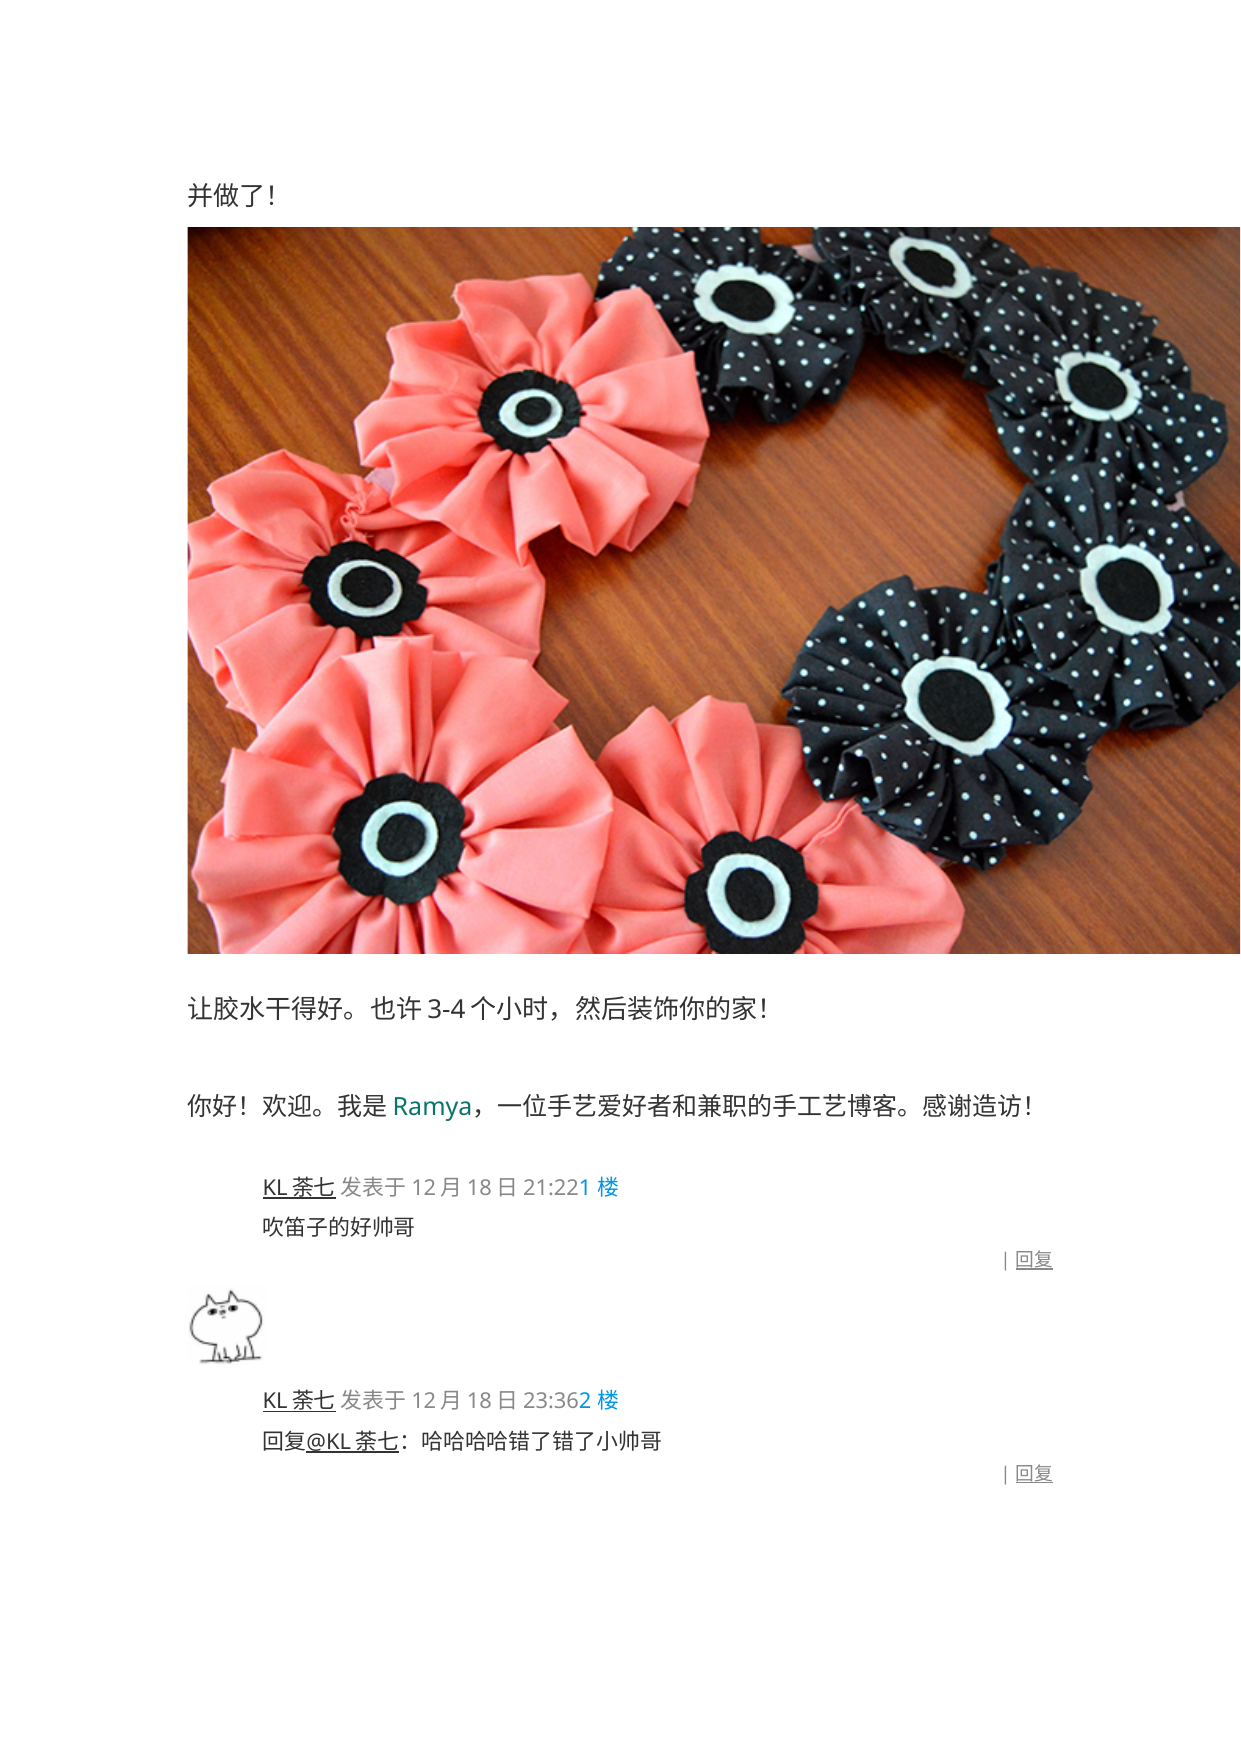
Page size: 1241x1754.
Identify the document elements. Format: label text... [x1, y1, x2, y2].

text 并做了！ [187, 162, 1053, 227]
text | 回复 [187, 1242, 1053, 1275]
text 你好！欢迎。我是Ramya，一位手艺爱好者和兼职的手工艺博客。感谢造访！ [187, 1072, 1053, 1137]
text | 回复 [187, 1456, 1053, 1488]
text 吹笛子的好帅哥 [262, 1210, 1053, 1242]
text 回复@KL荼七：哈哈哈哈错了错了小帅哥 [262, 1423, 1053, 1456]
text KL荼七 发表于 12月18日 21:221 楼 [262, 1169, 1053, 1202]
text KL荼七 发表于 12月18日 23:362 楼 [262, 1383, 1053, 1416]
picture [187, 227, 1241, 954]
text 让胶水干得好。也许3-4个小时，然后装饰你的家！ [187, 974, 1053, 1039]
picture [187, 1285, 267, 1365]
